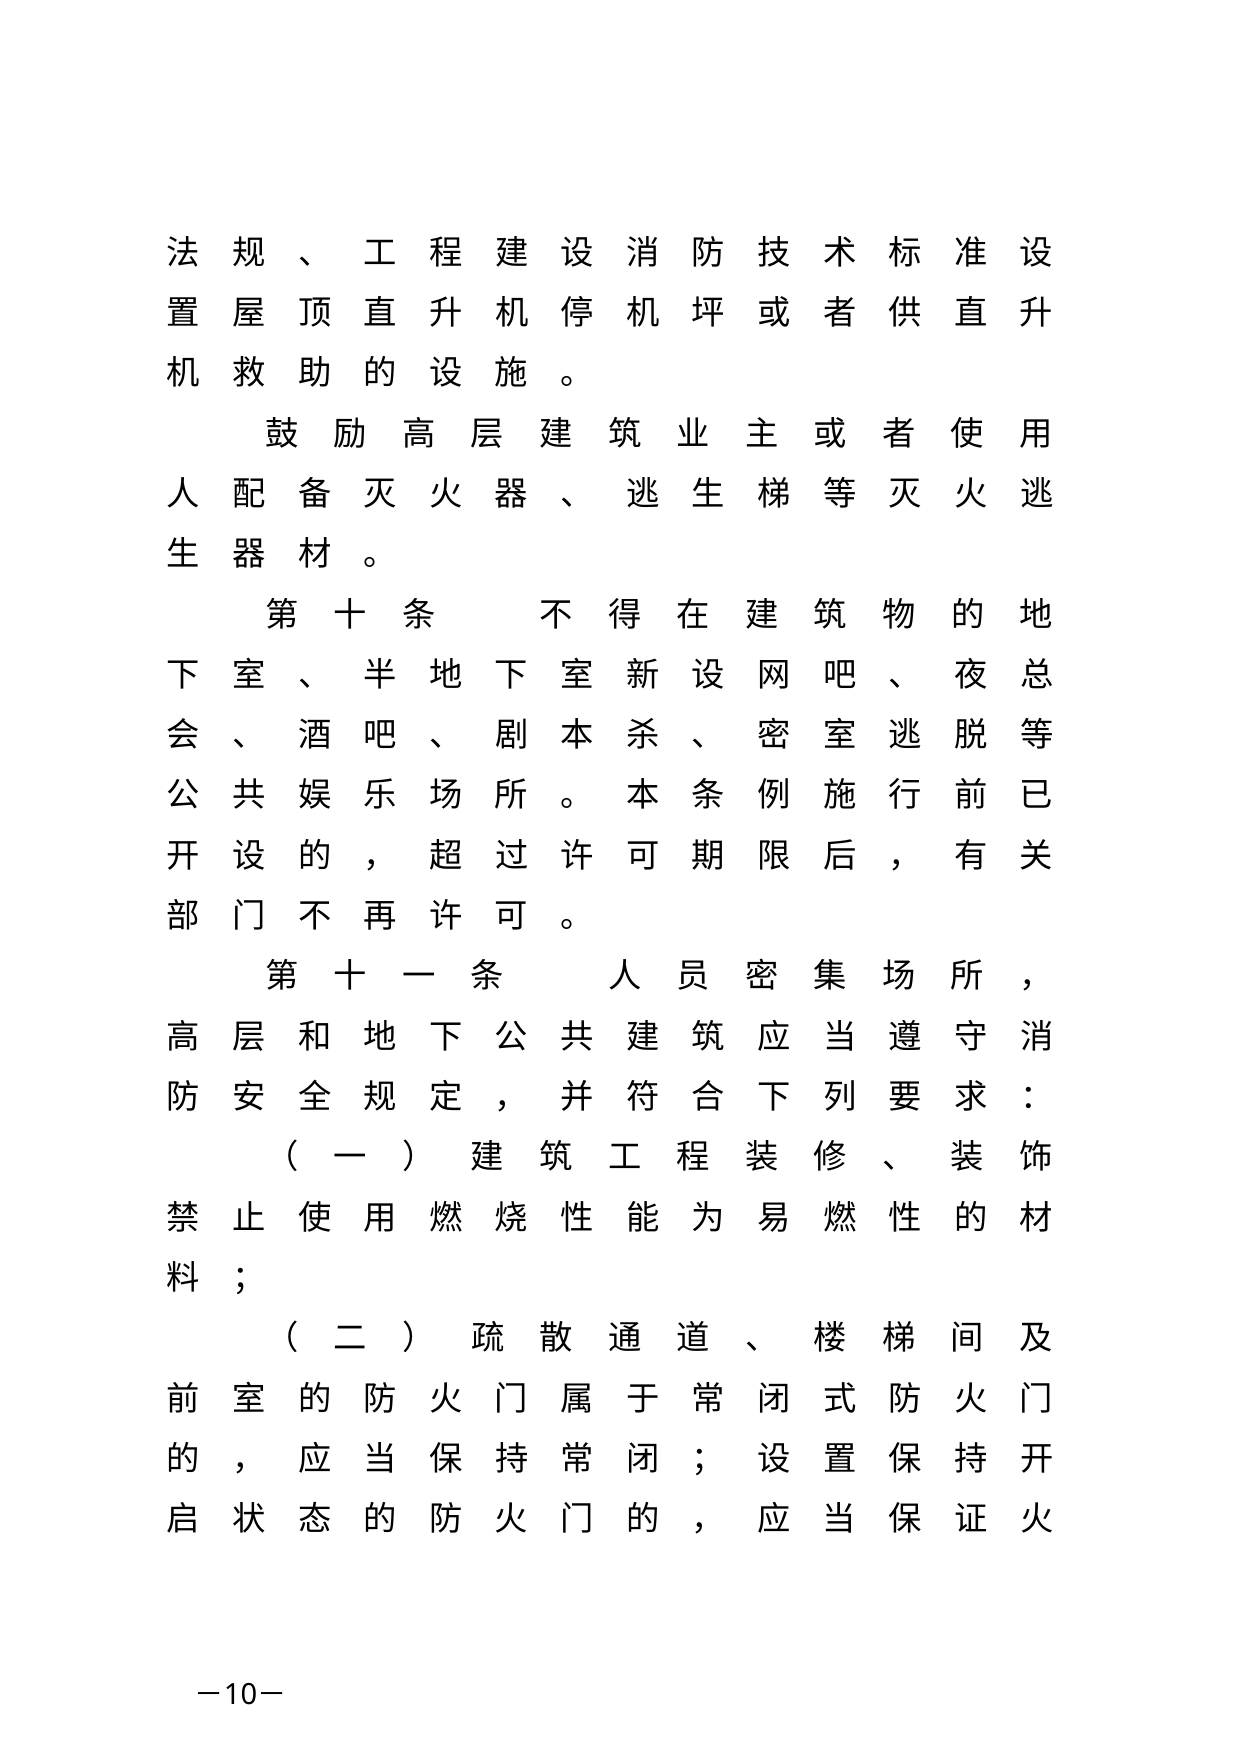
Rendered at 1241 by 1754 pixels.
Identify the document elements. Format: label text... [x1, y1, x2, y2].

text 第十条 不得在建筑物的地下室、半地下室新设网吧、夜总会、酒吧、剧本杀、密室逃脱等公共娱乐场所。本条例施行前已开设的，超过许可期限后，有关部门不再许可。 [167, 581, 1085, 943]
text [167, 1305, 1085, 1546]
text （一）建筑工程装修、装饰禁止使用燃烧性能为易燃性的材料； [167, 1124, 1085, 1305]
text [167, 219, 1085, 400]
text 第十一条 人员密集场所，高层和地下公共建筑应当遵守消防安全规定，并符合下列要求： [167, 943, 1085, 1124]
text 鼓励高层建筑业主或者使用人配备灭火器、逃生梯等灭火逃生器材。 [167, 400, 1085, 581]
